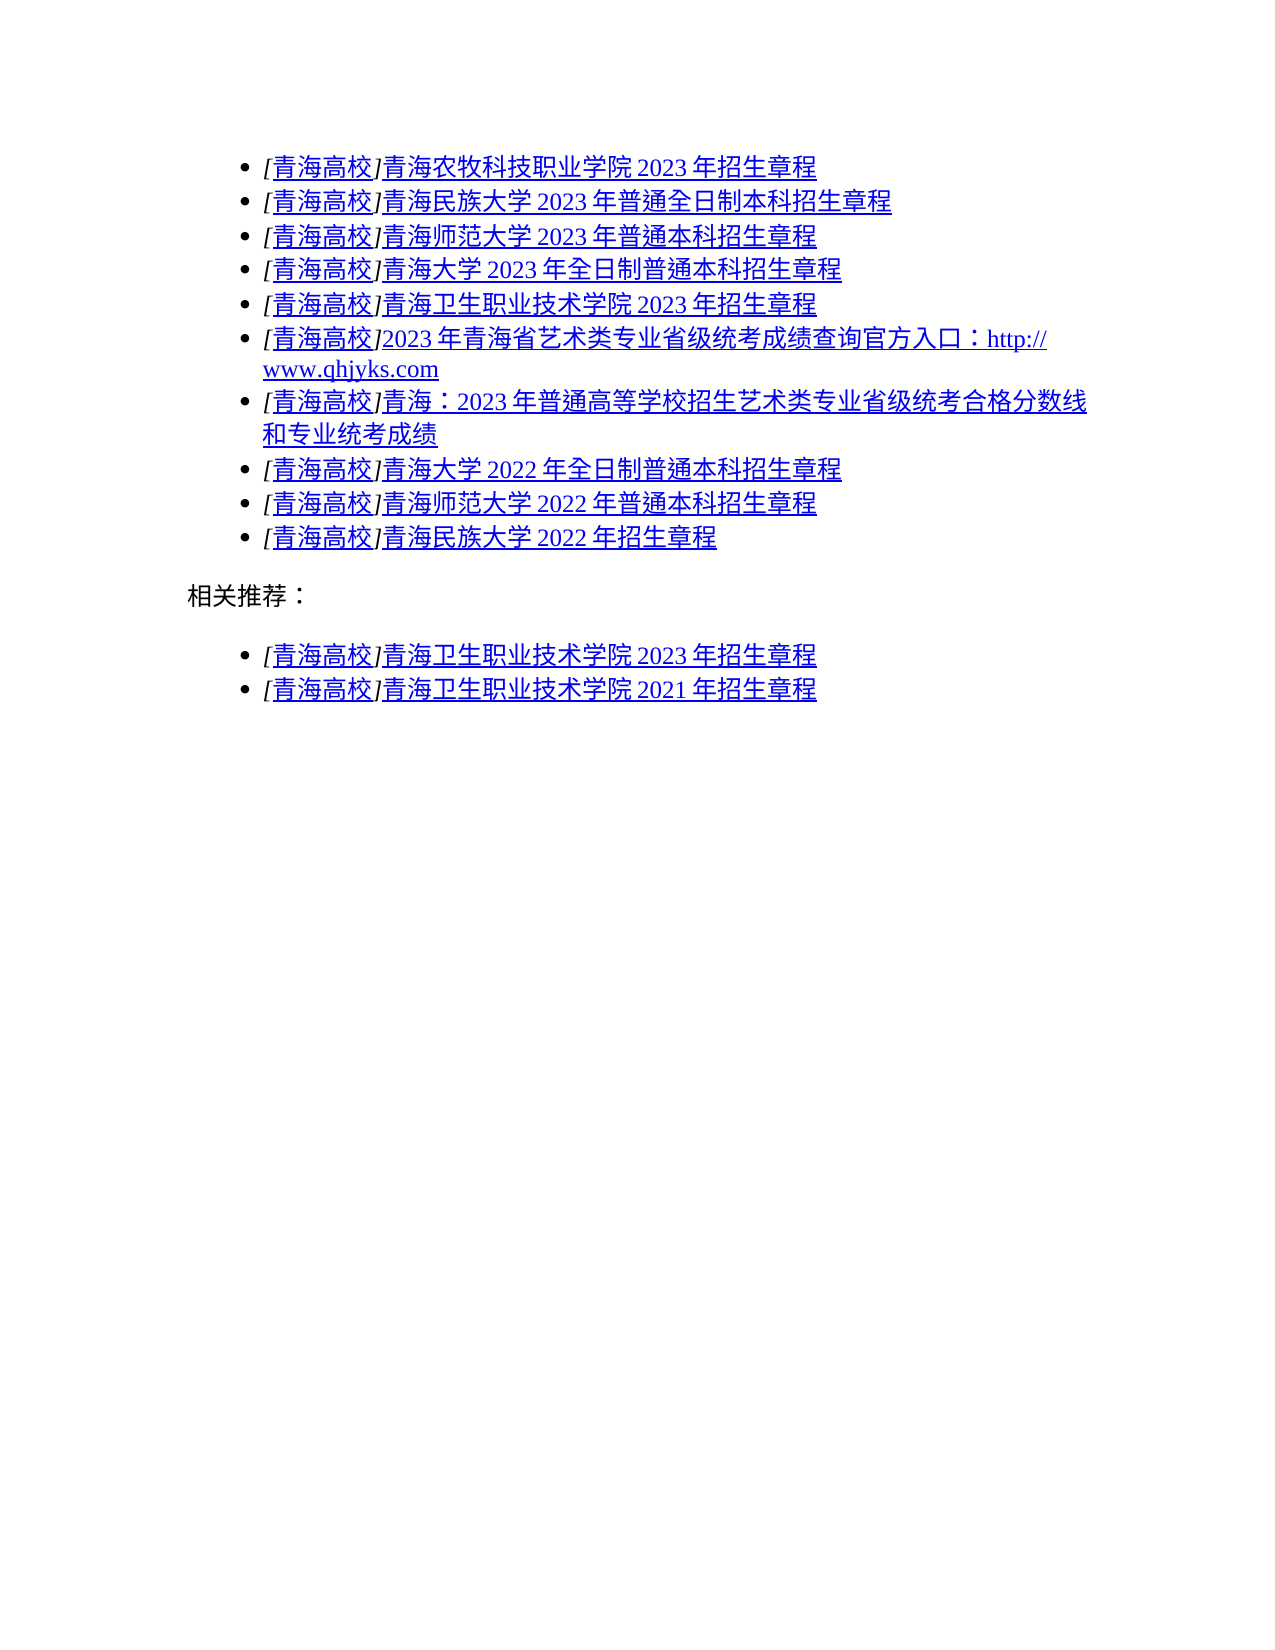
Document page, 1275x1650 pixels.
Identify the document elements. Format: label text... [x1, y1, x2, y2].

list [青海高校]青海师范大学2023年普通本科招生章程 [241, 218, 1087, 252]
list [青海高校]青海：2023年普通高等学校招生艺术类专业省级统考合格分数线和专业统考成绩 [241, 383, 1087, 451]
list [青海高校]青海农牧科技职业学院2023年招生章程 [241, 150, 1087, 184]
list [青海高校]青海卫生职业技术学院2021年招生章程 [241, 672, 1087, 706]
text 相关推荐： [187, 578, 1087, 612]
list [青海高校]青海卫生职业技术学院2023年招生章程 [241, 637, 1087, 672]
list [青海高校]青海卫生职业技术学院2023年招生章程 [241, 286, 1087, 320]
list [青海高校]2023年青海省艺术类专业省级统考成绩查询官方入口：http://www.qhjyks.com [241, 320, 1087, 383]
list [青海高校]青海民族大学2022年招生章程 [241, 519, 1087, 553]
list [青海高校]青海民族大学2023年普通全日制本科招生章程 [241, 184, 1087, 218]
list [青海高校]青海大学2022年全日制普通本科招生章程 [241, 451, 1087, 485]
list [青海高校]青海师范大学2022年普通本科招生章程 [241, 485, 1087, 519]
list [青海高校]青海大学2023年全日制普通本科招生章程 [241, 252, 1087, 286]
